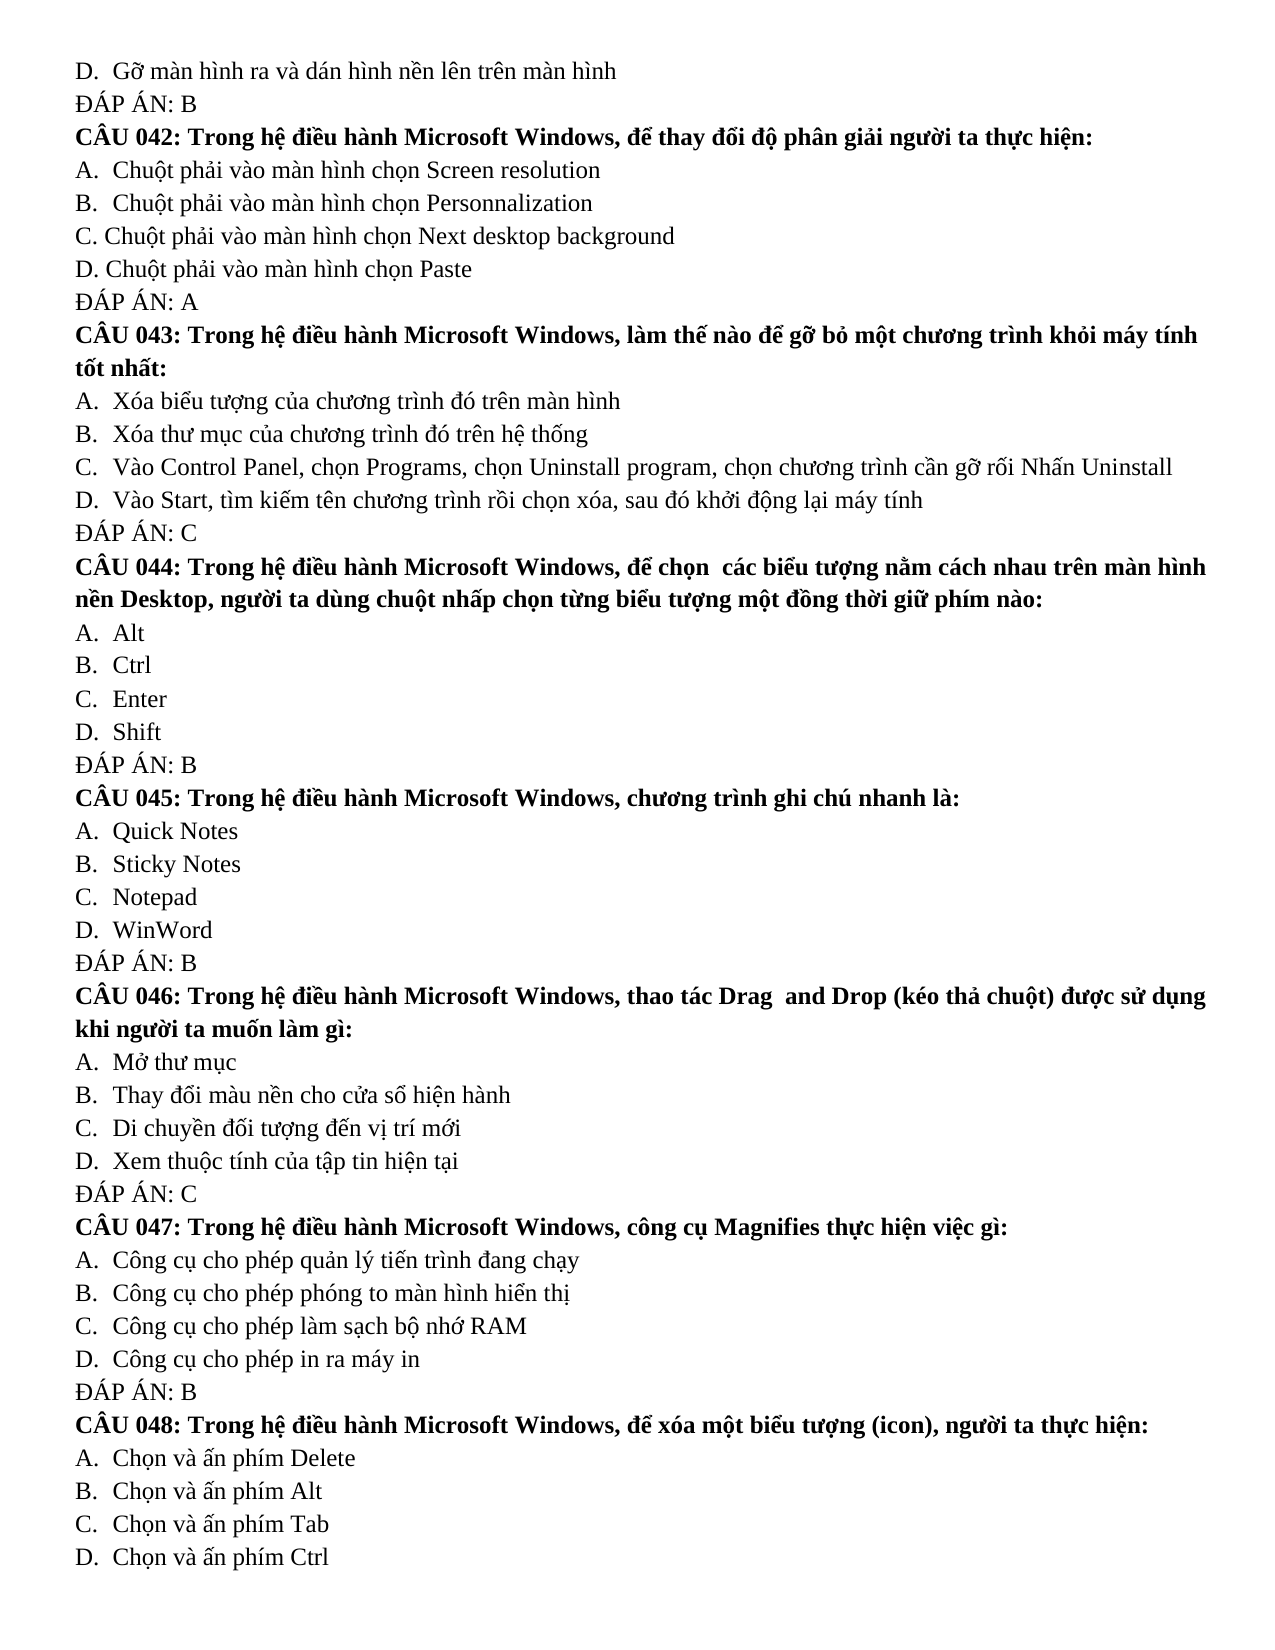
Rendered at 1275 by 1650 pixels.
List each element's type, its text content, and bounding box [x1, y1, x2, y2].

list Quick Notes [75, 816, 1228, 844]
list Công cụ cho phép quản lý tiến trình đang chạy [75, 1245, 1228, 1274]
list CÂU 044: Trong hệ điều hành Microsoft Windows, để chọn các biểu tượng nằm cách nhau trên màn hình nền Desktop, người ta dùng chuột nhấp chọn từng biểu tượng một đồng thời giữ phím nào: [75, 552, 1228, 613]
list Xem thuộc tính của tập tin hiện tại [75, 1146, 1228, 1175]
list Công cụ cho phép in ra máy in [75, 1344, 1228, 1373]
list Mở thư mục [75, 1047, 1228, 1076]
list ĐÁP ÁN: B [75, 1377, 1228, 1406]
list ĐÁP ÁN: B [75, 750, 1228, 778]
list CÂU 043: Trong hệ điều hành Microsoft Windows, làm thế nào để gỡ bỏ một chương trình khỏi máy tính tốt nhất: [75, 320, 1228, 382]
list Vào Start, tìm kiếm tên chương trình rồi chọn xóa, sau đó khởi động lại máy tính [75, 486, 1228, 514]
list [75, 155, 1228, 184]
list Gỡ màn hình ra và dán hình nền lên trên màn hình [75, 56, 1228, 85]
list Chọn và ấn phím Tab [75, 1509, 1228, 1538]
list Sticky Notes [75, 849, 1228, 877]
list Ctrl [75, 651, 1228, 679]
list D. Chuột phải vào màn hình chọn Paste [75, 254, 1228, 283]
list ĐÁP ÁN: C [75, 518, 1228, 547]
list C. Chuột phải vào màn hình chọn Next desktop background [75, 221, 1228, 250]
list Notepad [75, 882, 1228, 911]
list Enter [75, 684, 1228, 712]
list Alt [75, 618, 1228, 646]
list Công cụ cho phép phóng to màn hình hiển thị [75, 1278, 1228, 1307]
list CÂU 048: Trong hệ điều hành Microsoft Windows, để xóa một biểu tượng (icon), người ta thực hiện: [75, 1410, 1228, 1439]
list Chọn và ấn phím Delete [75, 1443, 1228, 1472]
list CÂU 046: Trong hệ điều hành Microsoft Windows, thao tác Drag and Drop (kéo thả chuột) được sử dụng khi người ta muốn làm gì: [75, 981, 1228, 1043]
list ĐÁP ÁN: B [75, 948, 1228, 977]
list Xóa thư mục của chương trình đó trên hệ thống [75, 419, 1228, 448]
list Di chuyền đối tượng đến vị trí mới [75, 1113, 1228, 1142]
list Chọn và ấn phím Alt [75, 1476, 1228, 1505]
list WinWord [75, 915, 1228, 943]
list ĐÁP ÁN: C [75, 1179, 1228, 1208]
list Công cụ cho phép làm sạch bộ nhớ RAM [75, 1311, 1228, 1340]
list Xóa biểu tượng của chương trình đó trên màn hình [75, 386, 1228, 415]
list CÂU 047: Trong hệ điều hành Microsoft Windows, công cụ Magnifies thực hiện việc gì: [75, 1212, 1228, 1241]
list Thay đổi màu nền cho cửa sổ hiện hành [75, 1080, 1228, 1109]
list CÂU 045: Trong hệ điều hành Microsoft Windows, chương trình ghi chú nhanh là: [75, 783, 1228, 811]
list ĐÁP ÁN: B [75, 89, 1228, 118]
list Vào Control Panel, chọn Programs, chọn Uninstall program, chọn chương trình cần gỡ rối Nhấn Uninstall [75, 452, 1228, 481]
list Chọn và ấn phím Ctrl [75, 1542, 1228, 1571]
list Shift [75, 717, 1228, 745]
list CÂU 042: Trong hệ điều hành Microsoft Windows, để thay đổi độ phân giải người ta thực hiện: [75, 122, 1228, 151]
list ĐÁP ÁN: A [75, 287, 1228, 316]
list Chuột phải vào màn hình chọn Personnalization [75, 188, 1228, 217]
